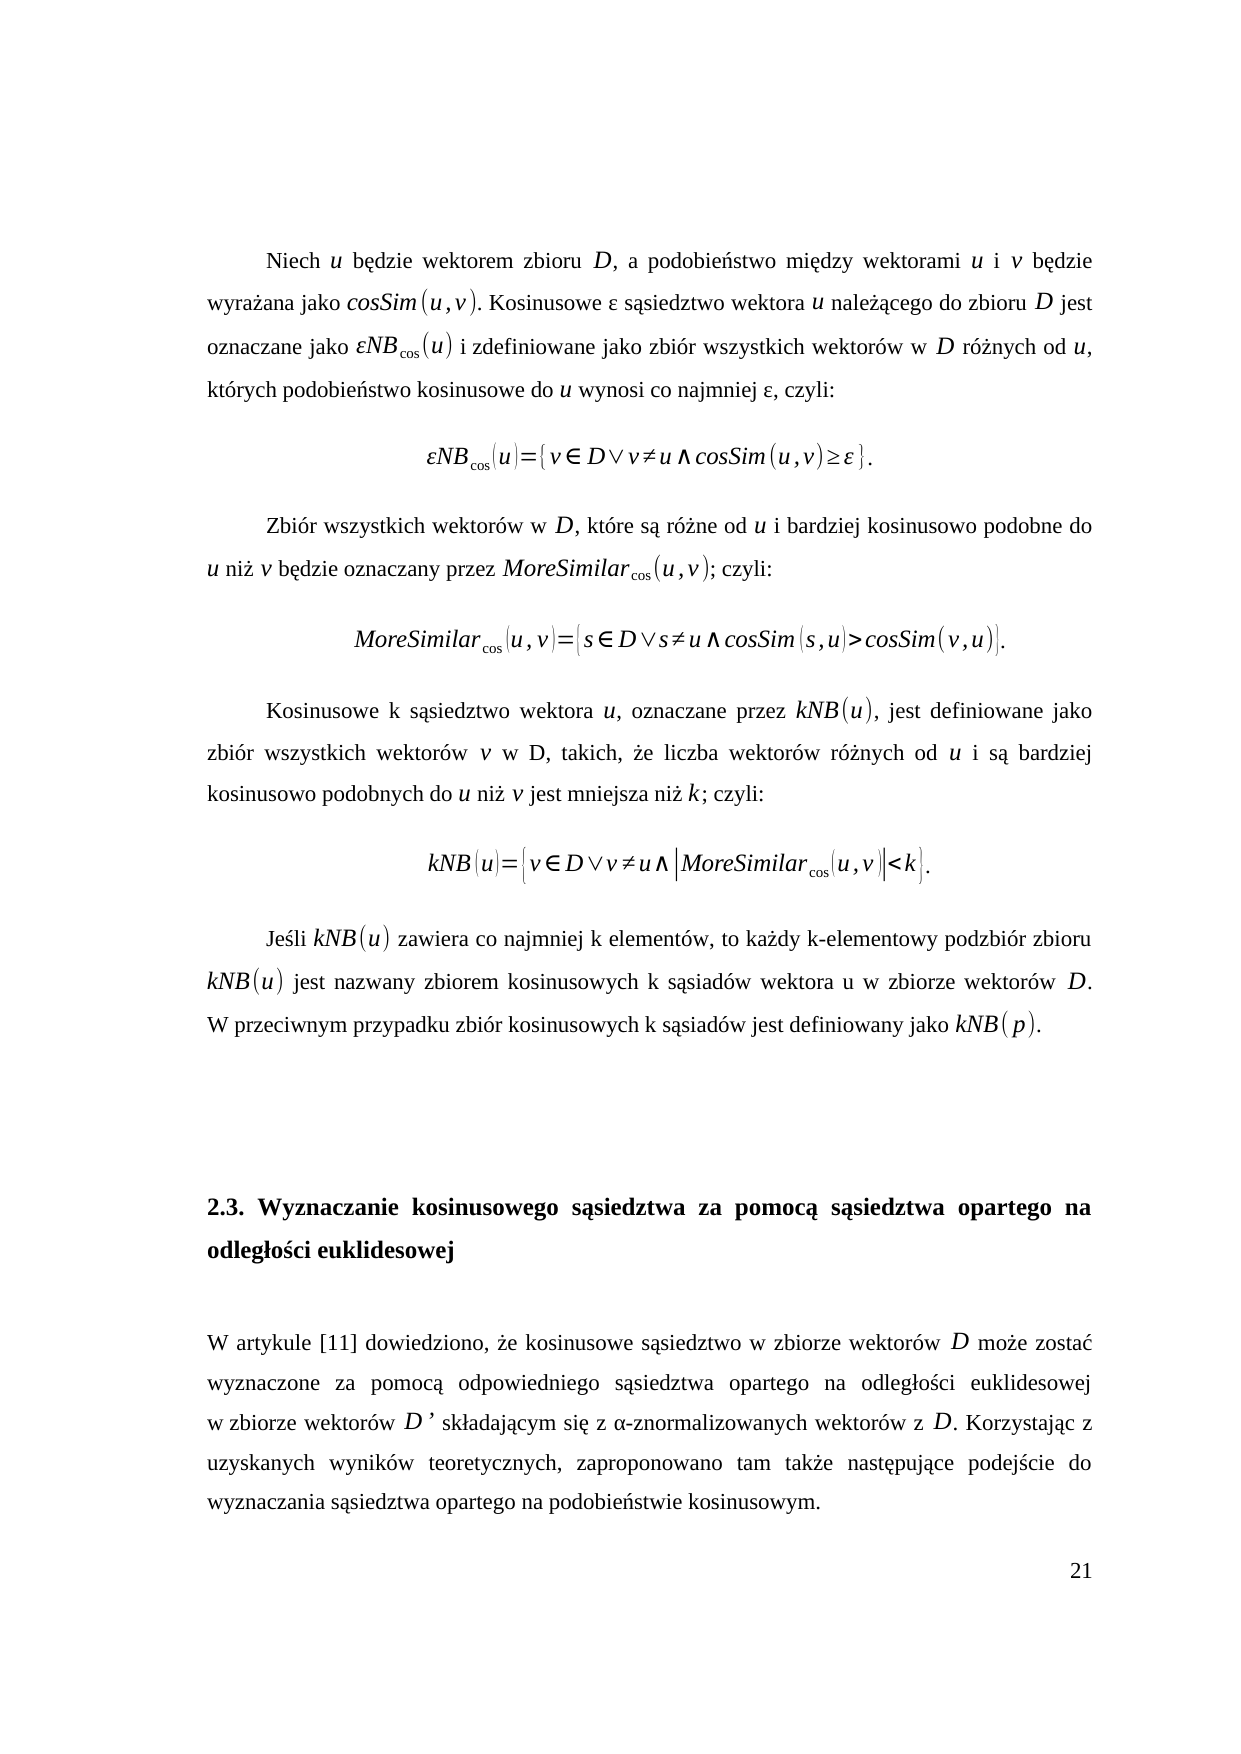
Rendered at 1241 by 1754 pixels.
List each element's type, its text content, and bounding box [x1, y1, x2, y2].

text . [207, 623, 1092, 657]
text . [207, 441, 1092, 474]
text Jeśli zawiera co najmniej k elementów, to każdy k-elementowy podzbiór zbioru jest nazwany zbiorem kosinusowych k sąsiadów wektora u w zbiorze wektorów . W przeciwnym przypadku zbiór kosinusowych k sąsiadów jest definiowany jako . [207, 923, 1092, 1039]
text . [207, 845, 1092, 885]
text Kosinusowe k sąsiedztwo wektora , oznaczane przez , jest definiowane jako zbiór wszystkich wektorów w D, takich, że liczba wektorów różnych od i są bardziej kosinusowo podobnych do niż jest mniejsza niż ; czyli: [207, 695, 1092, 807]
subtitle 2.3. Wyznaczanie kosinusowego sąsiedztwa za pomocą sąsiedztwa opartego na odległości euklidesowej [207, 1192, 1092, 1264]
text Zbiór wszystkich wektorów w , które są różne od i bardziej kosinusowo podobne do niż będzie oznaczany przez ; czyli: [207, 512, 1092, 584]
text Niech będzie wektorem zbioru , a podobieństwo między wektorami i będzie wyrażana jako . Kosinusowe ε sąsiedztwo wektora należącego do zbioru jest oznaczane jako i zdefiniowane jako zbiór wszystkich wektorów w różnych od , których podobieństwo kosinusowe do wynosi co najmniej ε, czyli: [207, 246, 1092, 403]
